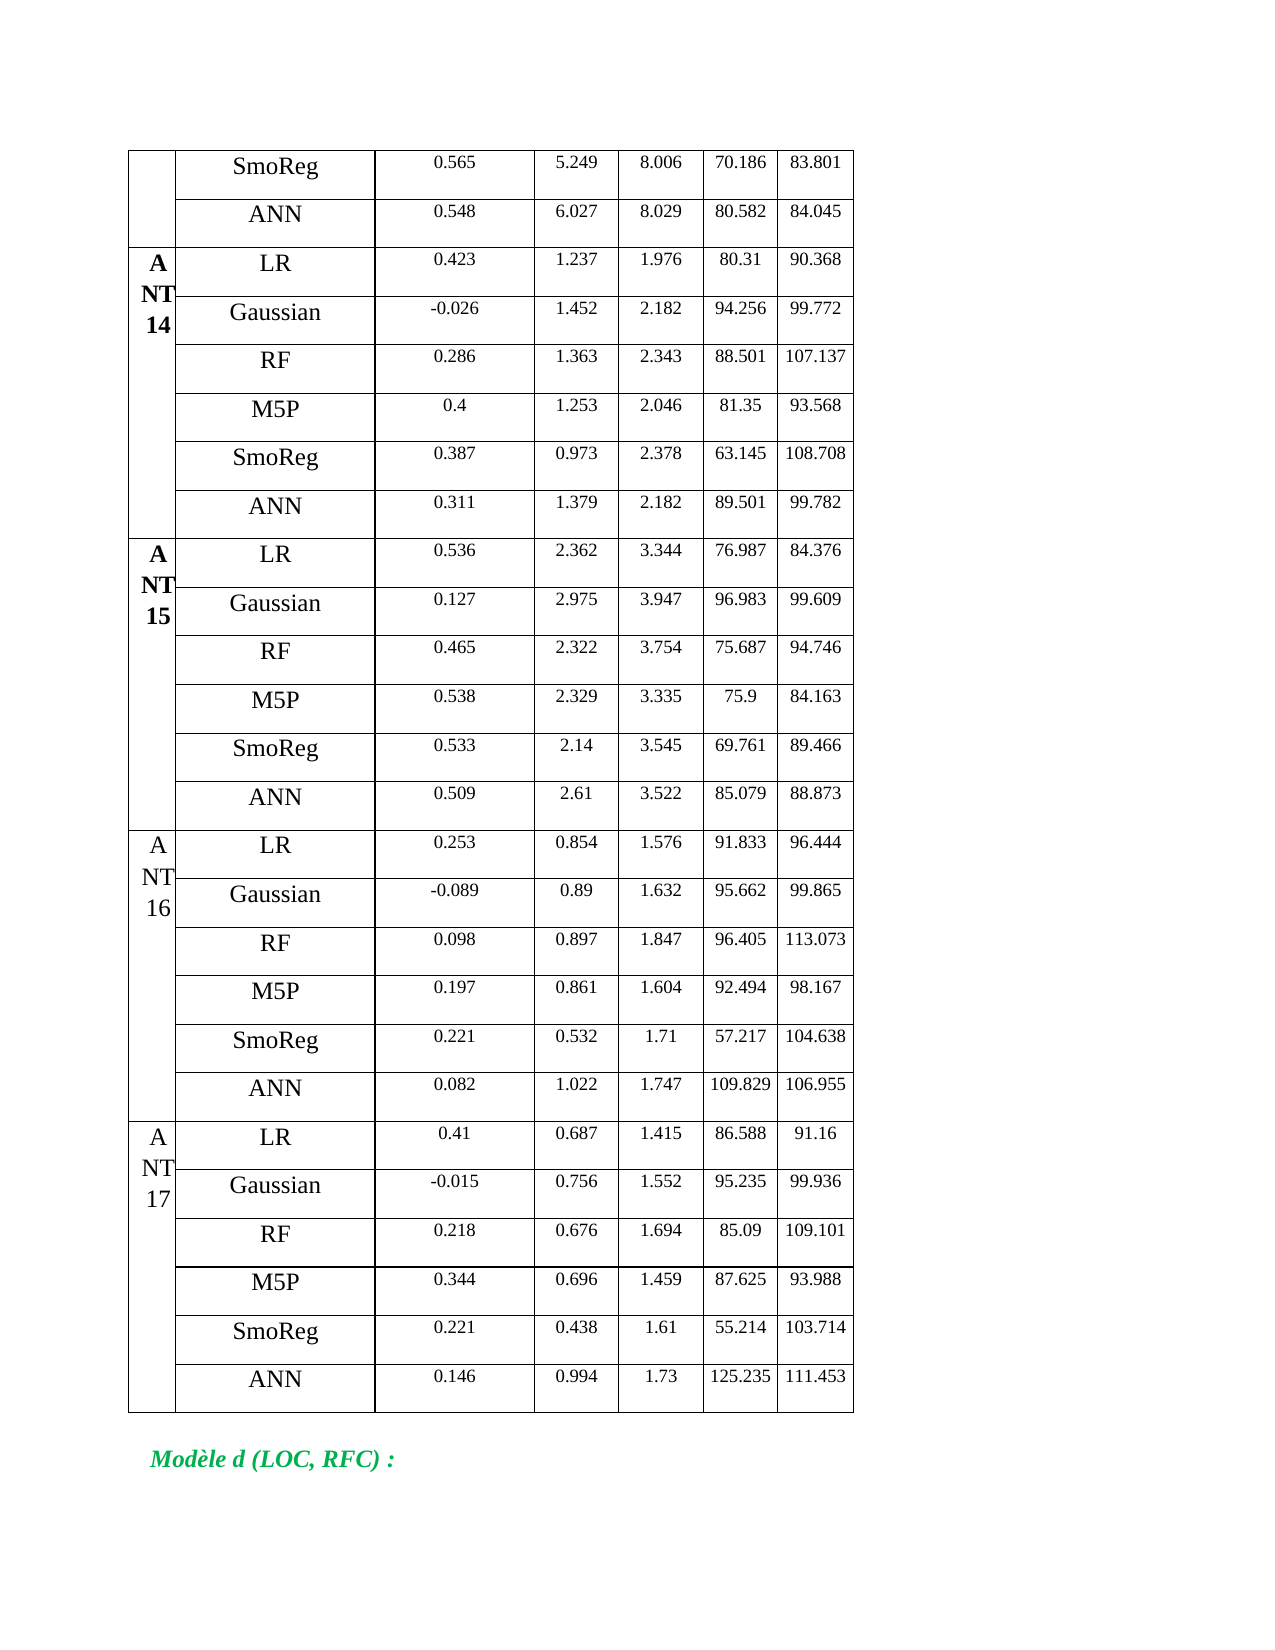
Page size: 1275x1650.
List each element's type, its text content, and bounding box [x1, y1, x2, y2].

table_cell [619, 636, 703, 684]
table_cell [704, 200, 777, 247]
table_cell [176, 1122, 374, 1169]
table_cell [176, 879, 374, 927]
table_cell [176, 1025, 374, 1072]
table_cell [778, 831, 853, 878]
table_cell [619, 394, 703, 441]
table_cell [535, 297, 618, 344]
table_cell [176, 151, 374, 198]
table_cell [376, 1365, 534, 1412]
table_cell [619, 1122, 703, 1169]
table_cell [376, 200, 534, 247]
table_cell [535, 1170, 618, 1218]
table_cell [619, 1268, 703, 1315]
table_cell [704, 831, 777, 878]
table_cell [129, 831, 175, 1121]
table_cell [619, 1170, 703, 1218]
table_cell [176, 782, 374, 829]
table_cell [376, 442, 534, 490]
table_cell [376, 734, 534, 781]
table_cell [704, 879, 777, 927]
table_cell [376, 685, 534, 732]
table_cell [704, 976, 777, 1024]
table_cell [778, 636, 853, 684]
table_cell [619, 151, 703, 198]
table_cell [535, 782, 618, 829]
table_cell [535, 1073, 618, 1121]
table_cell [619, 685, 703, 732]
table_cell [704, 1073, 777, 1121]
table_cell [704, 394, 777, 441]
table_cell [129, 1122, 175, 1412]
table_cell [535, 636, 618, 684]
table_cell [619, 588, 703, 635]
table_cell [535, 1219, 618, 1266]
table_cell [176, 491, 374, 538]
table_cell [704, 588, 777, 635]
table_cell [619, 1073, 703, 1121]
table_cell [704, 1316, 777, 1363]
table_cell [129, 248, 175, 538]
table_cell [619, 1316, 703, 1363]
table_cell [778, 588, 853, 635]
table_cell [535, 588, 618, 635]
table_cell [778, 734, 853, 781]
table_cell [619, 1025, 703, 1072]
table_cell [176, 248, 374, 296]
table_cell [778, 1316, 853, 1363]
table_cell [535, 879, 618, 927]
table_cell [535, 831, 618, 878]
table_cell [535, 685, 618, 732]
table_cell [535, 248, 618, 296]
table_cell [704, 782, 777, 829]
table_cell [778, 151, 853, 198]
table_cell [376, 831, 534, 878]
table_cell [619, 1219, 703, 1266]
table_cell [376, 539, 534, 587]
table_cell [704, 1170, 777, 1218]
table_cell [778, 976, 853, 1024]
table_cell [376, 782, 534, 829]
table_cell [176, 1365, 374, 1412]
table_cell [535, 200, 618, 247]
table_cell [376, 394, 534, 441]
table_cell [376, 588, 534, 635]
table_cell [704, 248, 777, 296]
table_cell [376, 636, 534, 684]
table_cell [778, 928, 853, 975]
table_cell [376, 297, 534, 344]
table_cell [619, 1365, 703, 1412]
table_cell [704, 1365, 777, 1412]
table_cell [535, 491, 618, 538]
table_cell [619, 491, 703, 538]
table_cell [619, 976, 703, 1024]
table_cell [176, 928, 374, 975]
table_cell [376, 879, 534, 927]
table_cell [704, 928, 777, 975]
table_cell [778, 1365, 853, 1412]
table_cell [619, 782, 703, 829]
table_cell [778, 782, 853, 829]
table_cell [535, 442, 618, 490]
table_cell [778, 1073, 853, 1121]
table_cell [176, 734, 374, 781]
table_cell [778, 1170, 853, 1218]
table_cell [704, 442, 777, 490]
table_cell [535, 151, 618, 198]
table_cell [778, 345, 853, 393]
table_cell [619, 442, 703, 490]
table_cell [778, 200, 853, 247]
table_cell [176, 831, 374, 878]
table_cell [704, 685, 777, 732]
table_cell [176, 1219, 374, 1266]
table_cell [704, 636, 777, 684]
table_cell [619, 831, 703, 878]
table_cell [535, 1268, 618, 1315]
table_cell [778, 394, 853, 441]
text Modèle d (LOC, RFC) : [150, 1444, 1125, 1473]
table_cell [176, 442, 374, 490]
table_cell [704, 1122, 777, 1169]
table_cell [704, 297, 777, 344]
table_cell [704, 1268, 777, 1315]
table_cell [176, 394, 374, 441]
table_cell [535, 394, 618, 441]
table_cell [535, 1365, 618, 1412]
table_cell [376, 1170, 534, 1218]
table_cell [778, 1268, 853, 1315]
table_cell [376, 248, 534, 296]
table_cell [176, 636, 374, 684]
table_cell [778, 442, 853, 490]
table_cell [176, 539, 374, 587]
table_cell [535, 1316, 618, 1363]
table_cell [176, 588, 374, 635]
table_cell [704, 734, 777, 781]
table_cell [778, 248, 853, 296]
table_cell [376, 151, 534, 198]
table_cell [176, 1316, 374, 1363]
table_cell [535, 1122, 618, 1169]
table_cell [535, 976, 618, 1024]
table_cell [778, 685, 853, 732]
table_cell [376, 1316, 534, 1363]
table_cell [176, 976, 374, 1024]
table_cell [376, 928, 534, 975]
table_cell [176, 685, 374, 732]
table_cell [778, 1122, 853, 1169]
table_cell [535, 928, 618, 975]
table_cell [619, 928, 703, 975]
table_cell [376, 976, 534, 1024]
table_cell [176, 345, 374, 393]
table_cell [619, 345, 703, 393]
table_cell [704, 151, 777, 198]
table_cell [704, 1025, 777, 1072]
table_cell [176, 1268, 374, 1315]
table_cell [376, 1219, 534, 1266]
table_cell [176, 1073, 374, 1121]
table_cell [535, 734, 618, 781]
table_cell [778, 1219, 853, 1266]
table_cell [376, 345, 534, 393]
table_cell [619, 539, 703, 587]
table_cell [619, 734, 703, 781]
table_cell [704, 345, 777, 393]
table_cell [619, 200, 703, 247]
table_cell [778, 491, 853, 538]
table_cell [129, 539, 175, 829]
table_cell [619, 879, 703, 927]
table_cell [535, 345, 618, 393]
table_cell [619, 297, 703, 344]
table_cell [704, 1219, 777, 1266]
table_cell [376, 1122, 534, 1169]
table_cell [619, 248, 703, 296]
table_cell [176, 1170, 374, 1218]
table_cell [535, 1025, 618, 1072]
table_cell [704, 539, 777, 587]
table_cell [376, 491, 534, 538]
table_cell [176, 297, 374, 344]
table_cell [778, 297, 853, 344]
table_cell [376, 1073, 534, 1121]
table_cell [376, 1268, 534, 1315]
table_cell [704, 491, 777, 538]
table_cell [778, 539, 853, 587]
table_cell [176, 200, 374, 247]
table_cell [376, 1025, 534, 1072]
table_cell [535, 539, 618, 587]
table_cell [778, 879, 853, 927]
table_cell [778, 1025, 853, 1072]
